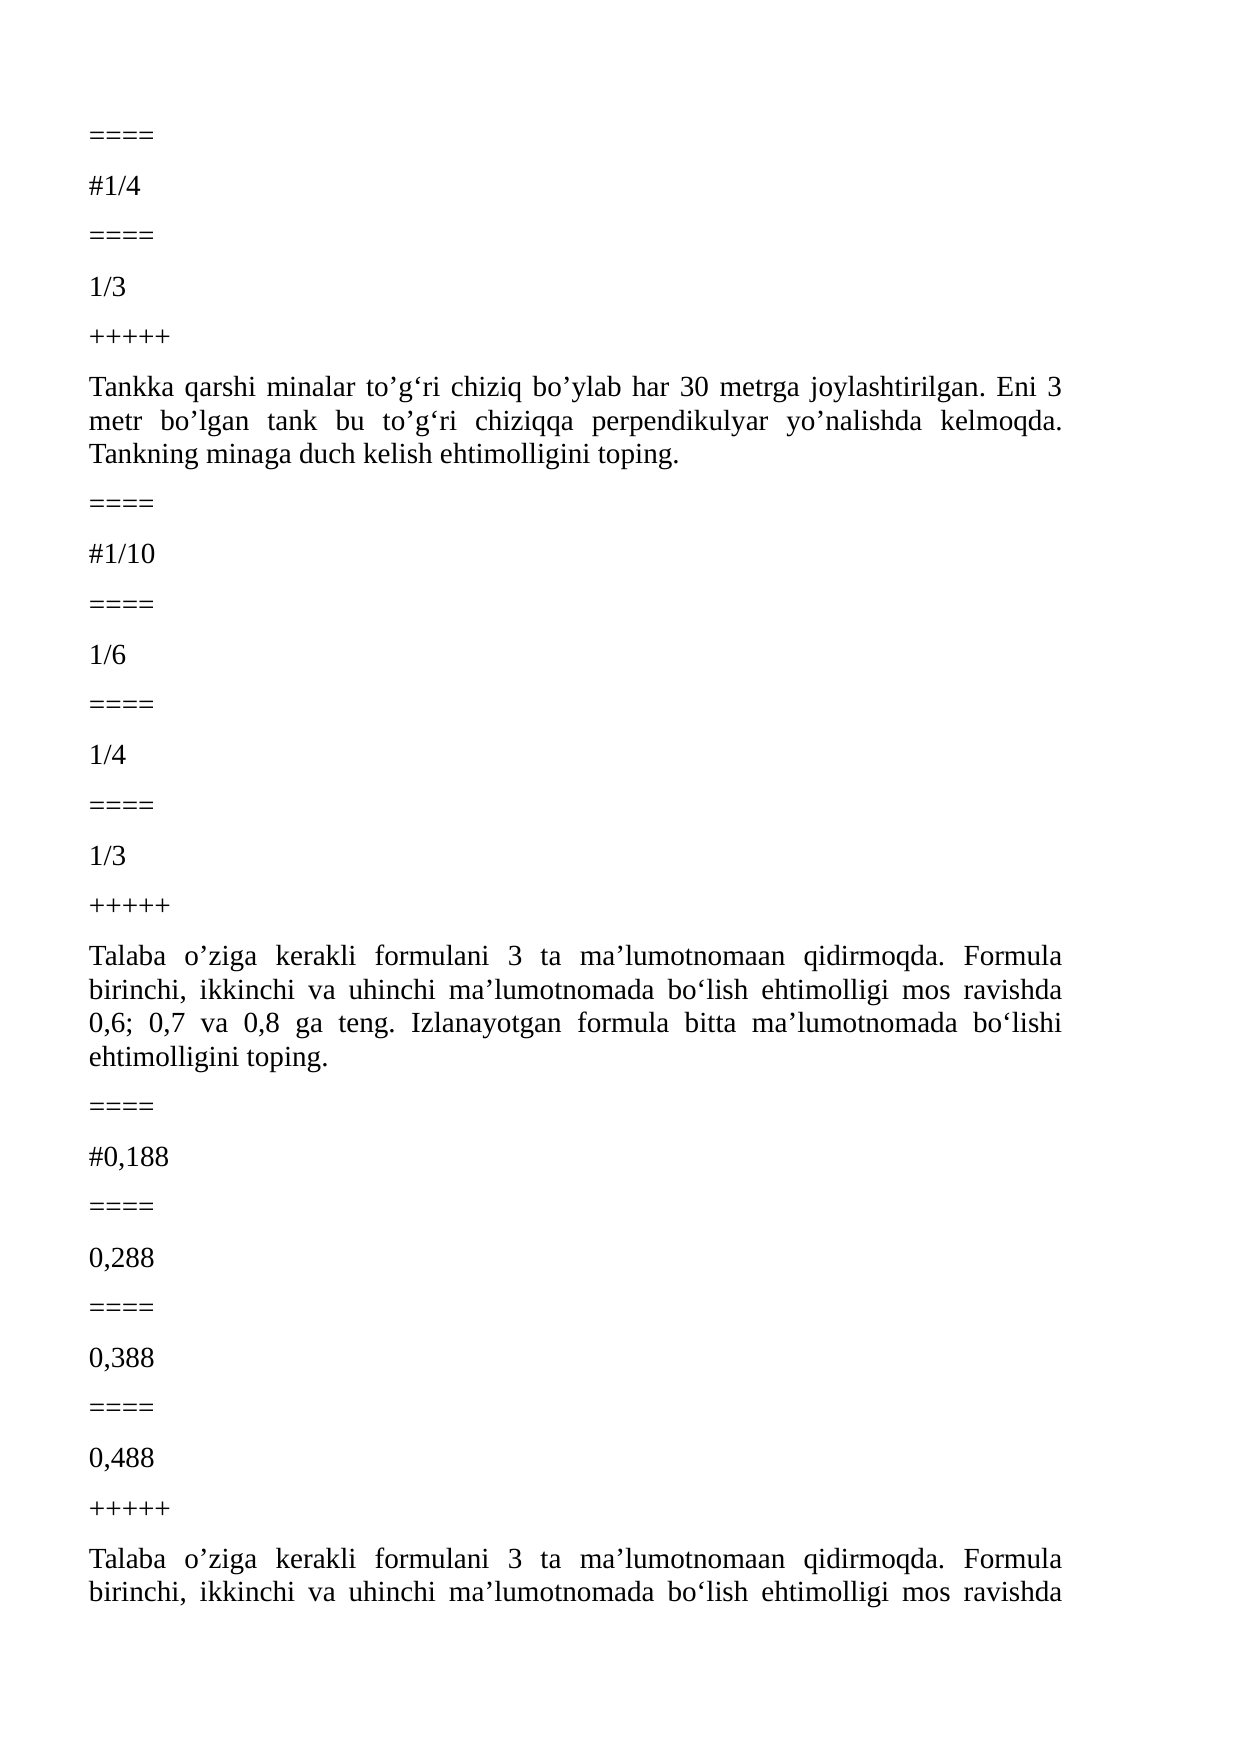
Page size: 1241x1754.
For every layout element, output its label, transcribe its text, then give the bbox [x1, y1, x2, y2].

text ==== [89, 1290, 1063, 1323]
text ==== [89, 788, 1063, 821]
text ==== [89, 1089, 1063, 1123]
text 1/3 [89, 269, 1063, 302]
text +++++ [89, 319, 1063, 352]
text +++++ [89, 888, 1063, 922]
text ==== [89, 1390, 1063, 1424]
text Tankka qarshi minalar to’g‘ri chiziq bo’ylab har 30 metrga joylashtirilgan. Eni 3 metr bo’lgan tank bu to’g‘ri chiziqqa perpendikulyar yo’nalishda kelmoqda. Tankning minaga duch kelish ehtimolligini toping. [89, 369, 1063, 470]
text 1/4 [89, 737, 1063, 771]
text +++++ [89, 1491, 1063, 1524]
text ==== [89, 118, 1063, 152]
text ==== [89, 218, 1063, 252]
text #0,188 [89, 1139, 1063, 1173]
text ==== [89, 486, 1063, 520]
text 0,288 [89, 1240, 1063, 1273]
text 0,388 [89, 1340, 1063, 1374]
text ==== [89, 1189, 1063, 1223]
text Talaba o’ziga kerakli formulani 3 ta ma’lumotnomaan qidirmoqda. Formula birinchi, ikkinchi va uhinchi ma’lumotnomada bo‘lish ehtimolligi mos ravishda 0,6; 0,7 va 0,8 ga teng. Izlanayotgan formula bitta ma’lumotnomada bo‘lishi ehtimolligini toping. [89, 938, 1063, 1072]
text ==== [89, 587, 1063, 620]
text ==== [89, 687, 1063, 721]
text 1/3 [89, 838, 1063, 871]
text #1/4 [89, 168, 1063, 202]
text 1/6 [89, 637, 1063, 671]
text #1/10 [89, 537, 1063, 570]
text 0,488 [89, 1441, 1063, 1474]
